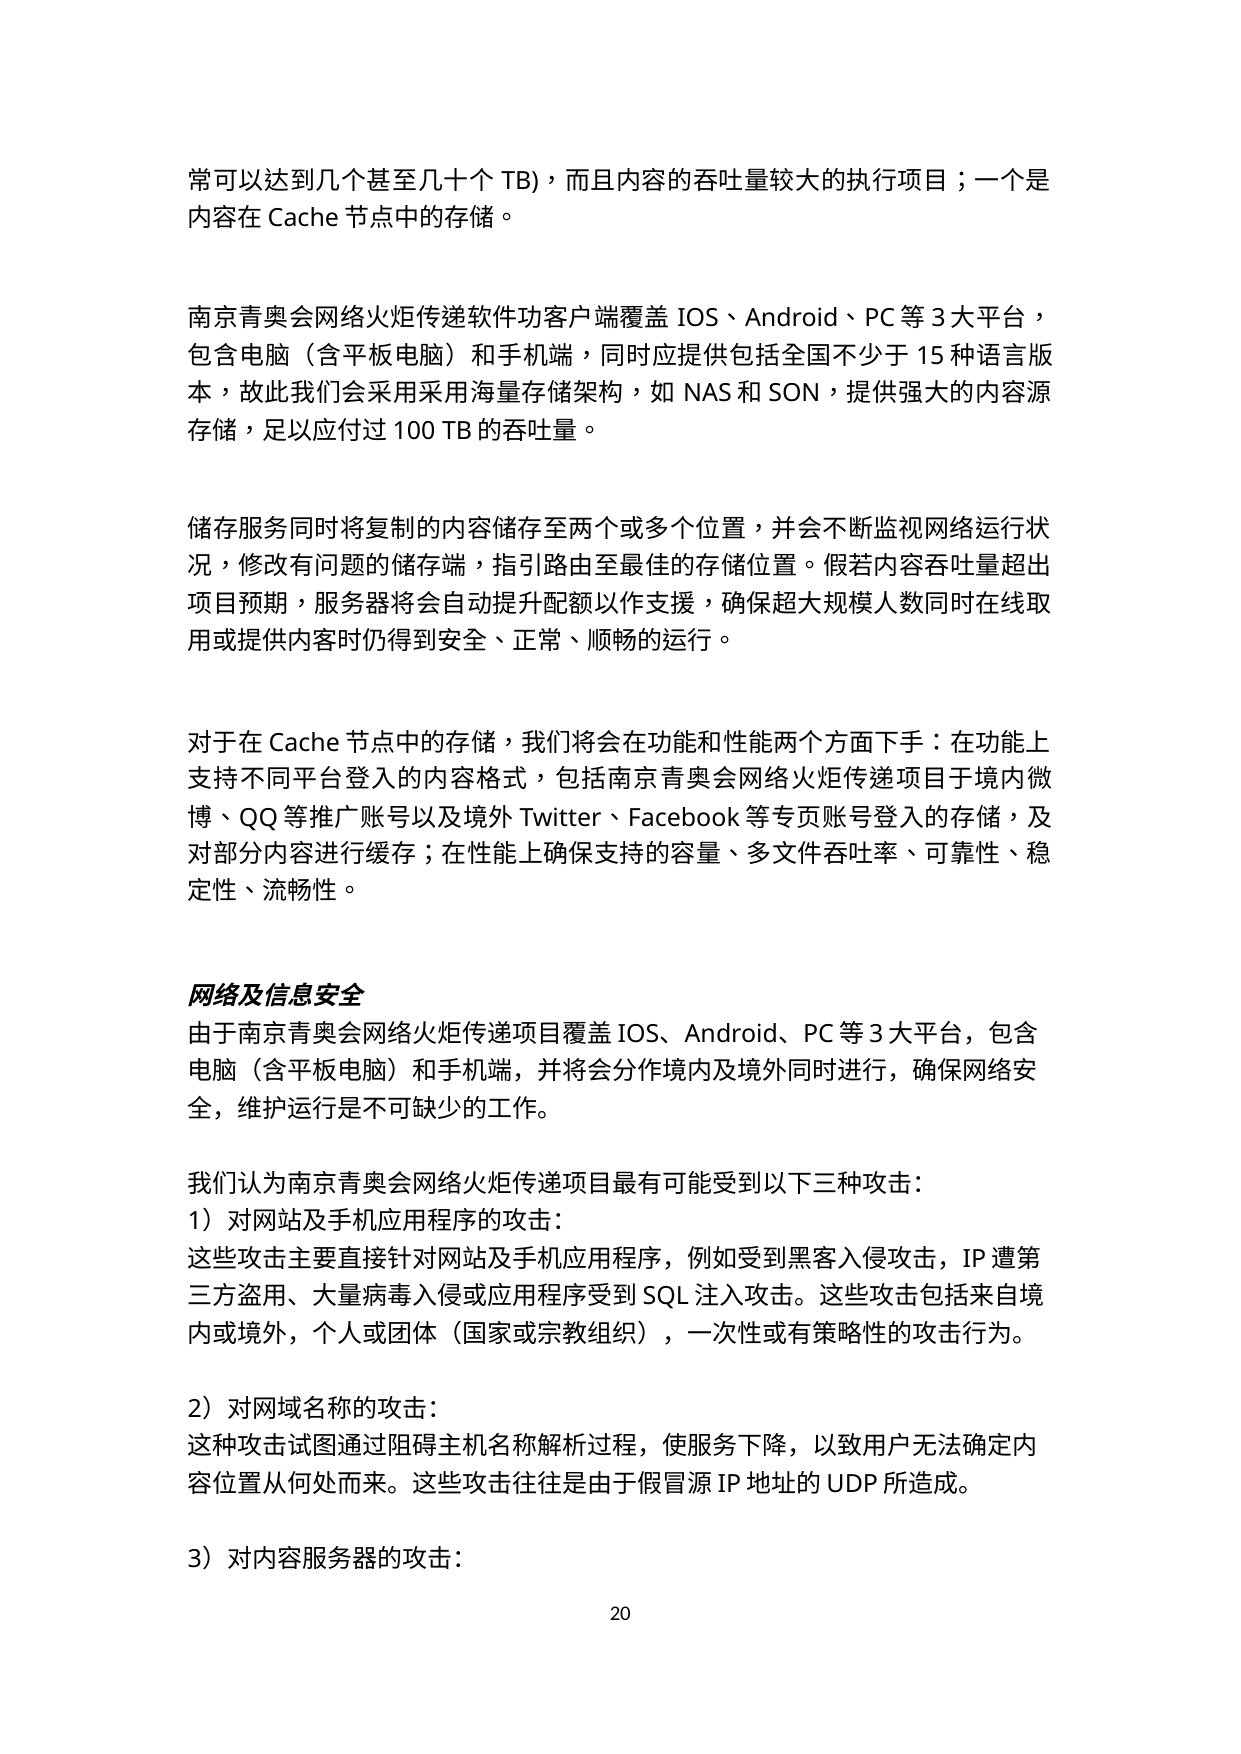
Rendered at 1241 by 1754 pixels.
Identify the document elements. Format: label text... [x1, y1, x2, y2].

text 储存服务同时将复制的内容储存至两个或多个位置，并会不断监视网络运行状况，修改有问题的储存端，指引路由至最佳的存储位置。假若内容吞吐量超出项目预期，服务器将会自动提升配额以作支援，确保超大规模人数同时在线取用或提供内客时仍得到安全、正常、顺畅的运行。 [187, 512, 1053, 662]
text 由于南京青奥会网络火炬传递项目覆盖IOS、Android、PC等3大平台，包含电脑（含平板电脑）和手机端，并将会分作境内及境外同时进行，确保网络安全，维护运行是不可缺少的工作。 [187, 1012, 1053, 1125]
text 网络及信息安全 [187, 975, 1053, 1012]
text 南京青奥会网络火炬传递软件功客户端覆盖IOS、Android、PC等3大平台，包含电脑（含平板电脑）和手机端，同时应提供包括全国不少于15种语言版本，故此我们会采用采用海量存储架构，如NAS和SON，提供强大的内容源存储，足以应付过100 TB的吞吐量。 [187, 300, 1053, 450]
text 这些攻击主要直接针对网站及手机应用程序，例如受到黑客入侵攻击，IP遭第三方盗用、大量病毒入侵或应用程序受到SQL注入攻击。这些攻击包括来自境内或境外，个人或团体（国家或宗教组织），一次性或有策略性的攻击行为。 [187, 1237, 1053, 1350]
text 我们认为南京青奥会网络火炬传递项目最有可能受到以下三种攻击： [187, 1162, 1053, 1200]
text 2）对网域名称的攻击： [187, 1387, 1053, 1425]
text 这种攻击试图通过阻碍主机名称解析过程，使服务下降，以致用户无法确定内容位置从何处而来。这些攻击往往是由于假冒源IP地址的UDP所造成。 [187, 1425, 1053, 1500]
text 1）对网站及手机应用程序的攻击： [187, 1200, 1053, 1237]
text 对于在Cache节点中的存储，我们将会在功能和性能两个方面下手：在功能上支持不同平台登入的内容格式，包括南京青奥会网络火炬传递项目于境内微博、QQ等推广账号以及境外Twitter、Facebook等专页账号登入的存储，及对部分内容进行缓存；在性能上确保支持的容量、多文件吞吐率、可靠性、稳定性、流畅性。 [187, 725, 1053, 912]
text 3）对内容服务器的攻击： [187, 1537, 1053, 1575]
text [187, 162, 1053, 237]
